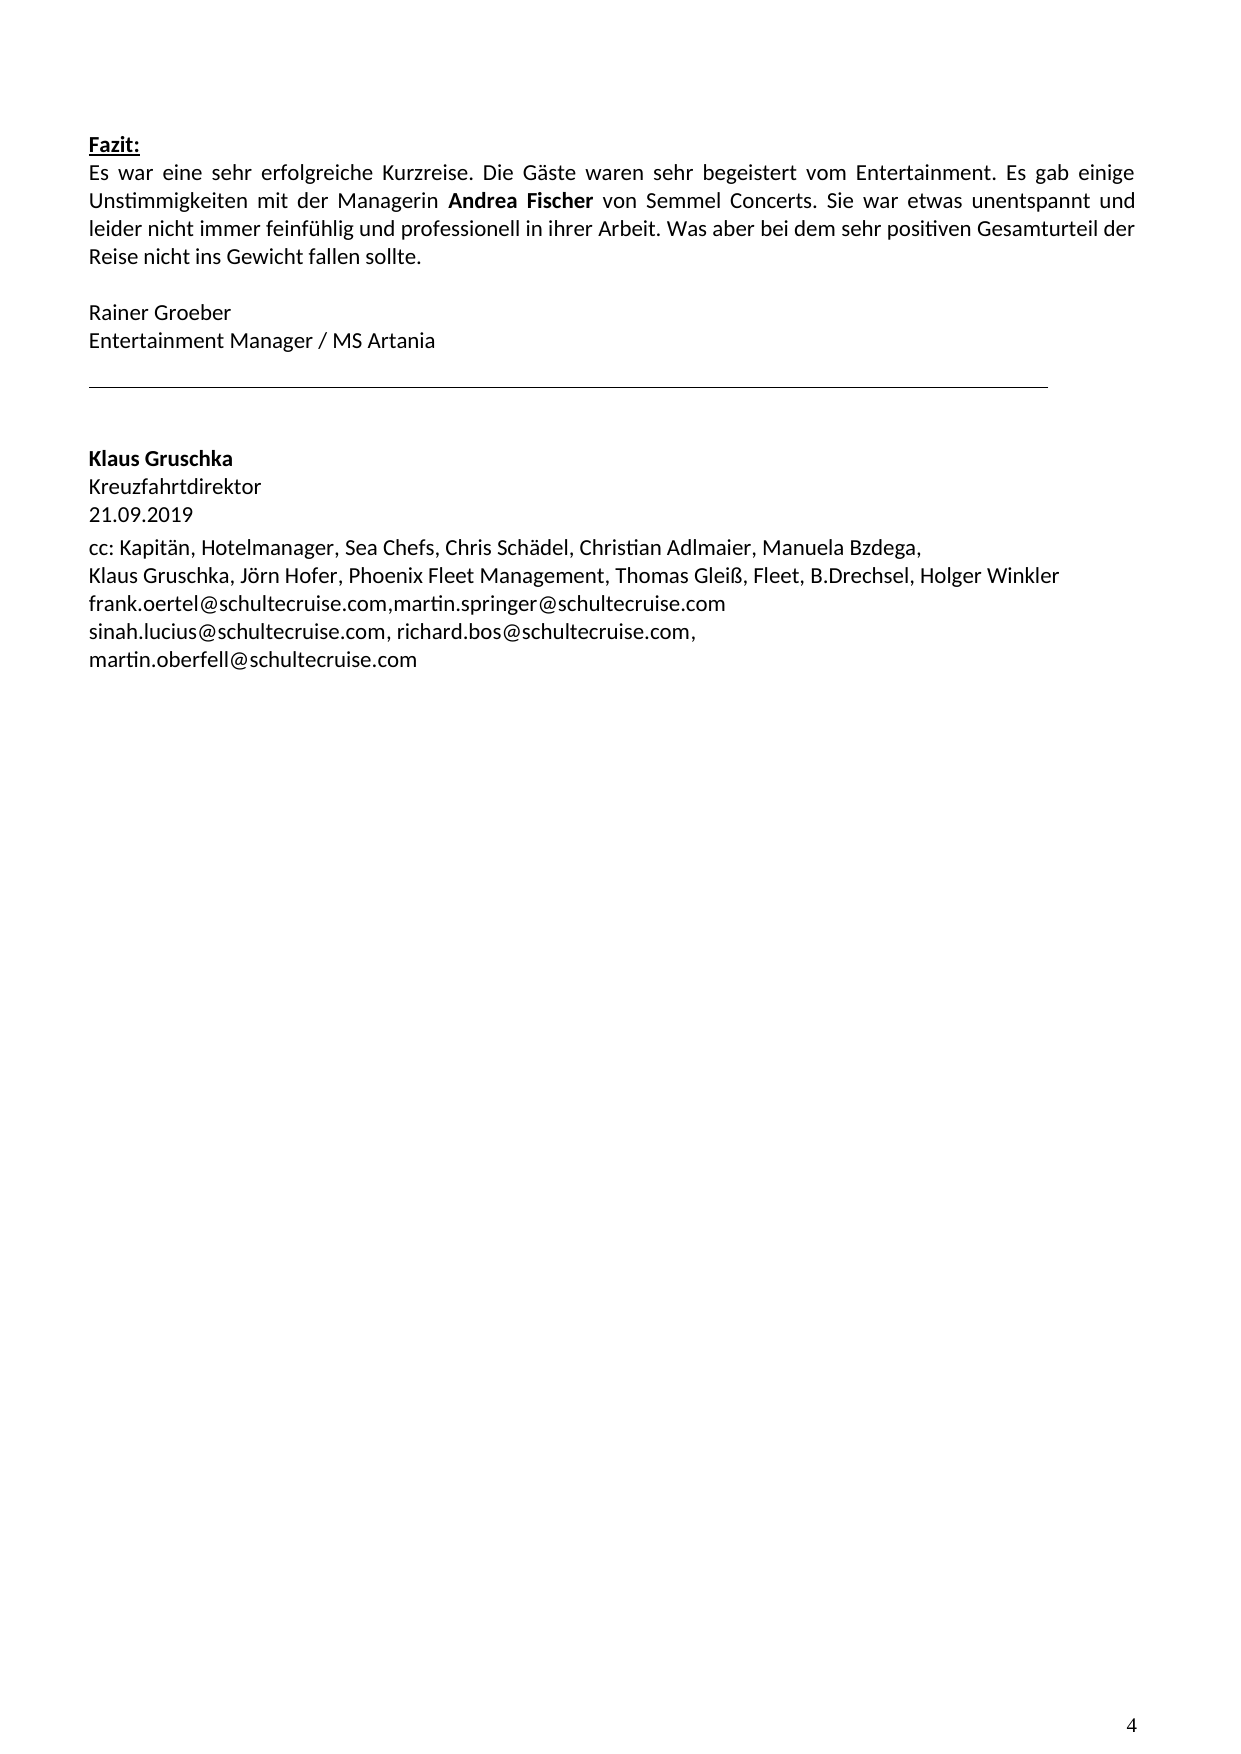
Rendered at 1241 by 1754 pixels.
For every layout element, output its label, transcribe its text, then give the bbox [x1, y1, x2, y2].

text Rainer Groeber [89, 298, 1137, 326]
text martin.oberfell@schultecruise.com [89, 646, 1211, 698]
text Es war eine sehr erfolgreiche Kurzreise. Die Gäste waren sehr begeistert vom Entertainment. Es gab einige Unstimmigkeiten mit der Managerin Andrea Fischer von Semmel Concerts. Sie war etwas unentspannt und leider nicht immer feinfühlig und professionell in ihrer Arbeit. Was aber bei dem sehr positiven Gesamturteil der Reise nicht ins Gewicht fallen sollte. [89, 158, 1137, 270]
text Klaus Gruschka [89, 444, 1137, 472]
text cc: Kapitän, Hotelmanager, Sea Chefs, Chris Schädel, Christian Adlmaier, Manuela Bzdega, [89, 533, 1137, 561]
text Kreuzfahrtdirektor [89, 472, 1137, 500]
text Fazit: [89, 130, 1137, 158]
text frank.oertel@schultecruise.com,martin.springer@schultecruise.com sinah.lucius@schultecruise.com, richard.bos@schultecruise.com, [89, 589, 1211, 646]
text Entertainment Manager / MS Artania [89, 326, 1137, 354]
text 21.09.2019 [89, 500, 1137, 528]
text Klaus Gruschka, Jörn Hofer, Phoenix Fleet Management, Thomas Gleiß, Fleet, B.Drechsel, Holger Winkler [89, 561, 1137, 589]
